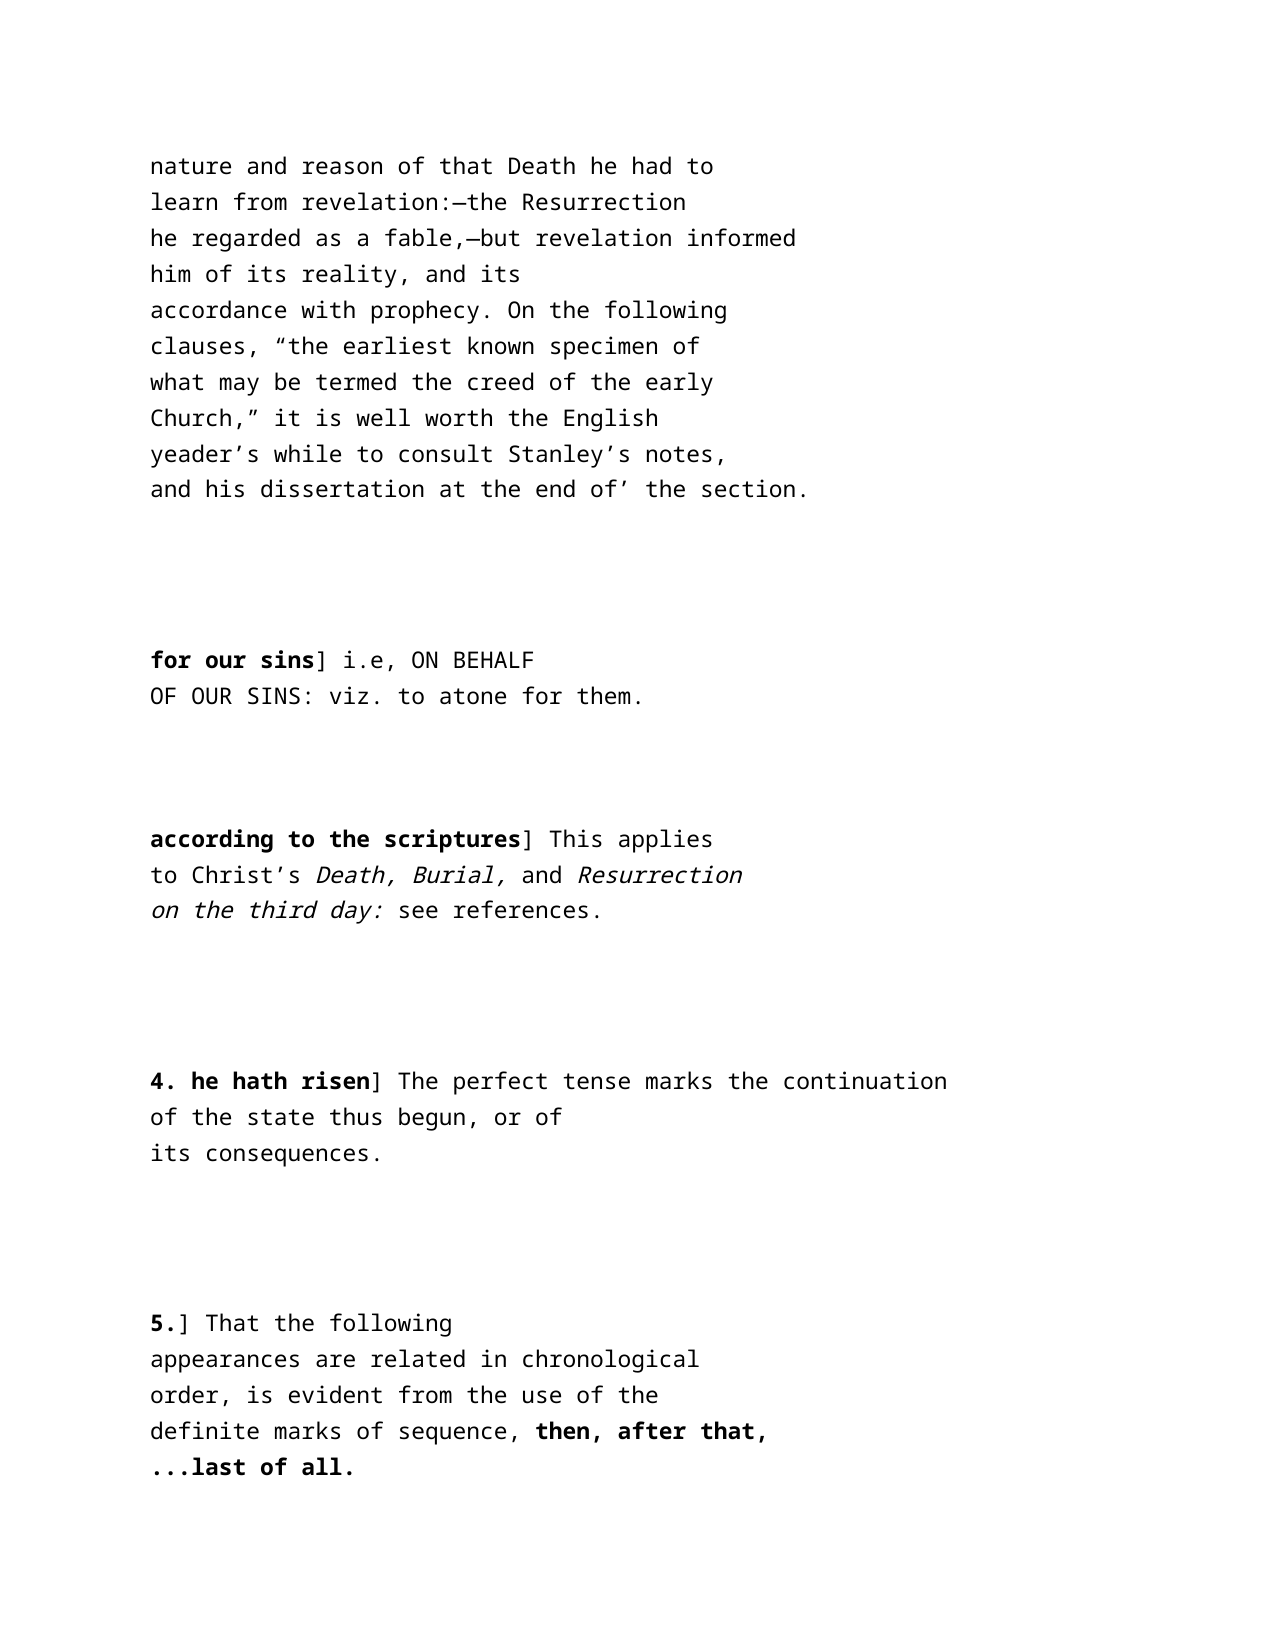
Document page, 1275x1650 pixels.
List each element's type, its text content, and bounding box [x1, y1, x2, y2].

text 5.] That the following appearances are related in chronological order, is evident from the use of the definite marks of sequence, then, after that, ...last of all. [150, 1307, 1125, 1482]
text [150, 150, 1125, 505]
text according to the scriptures] This applies to Christ’s Death, Burial, and Resurrection on the third day: see references. [150, 823, 1125, 926]
text 4. he hath risen] The perfect tense marks the continuation of the state thus begun, or of its consequences. [150, 1065, 1125, 1168]
text for our sins] i.e, ON BEHALF OF OUR SINS: viz. to atone for them. [150, 644, 1125, 741]
